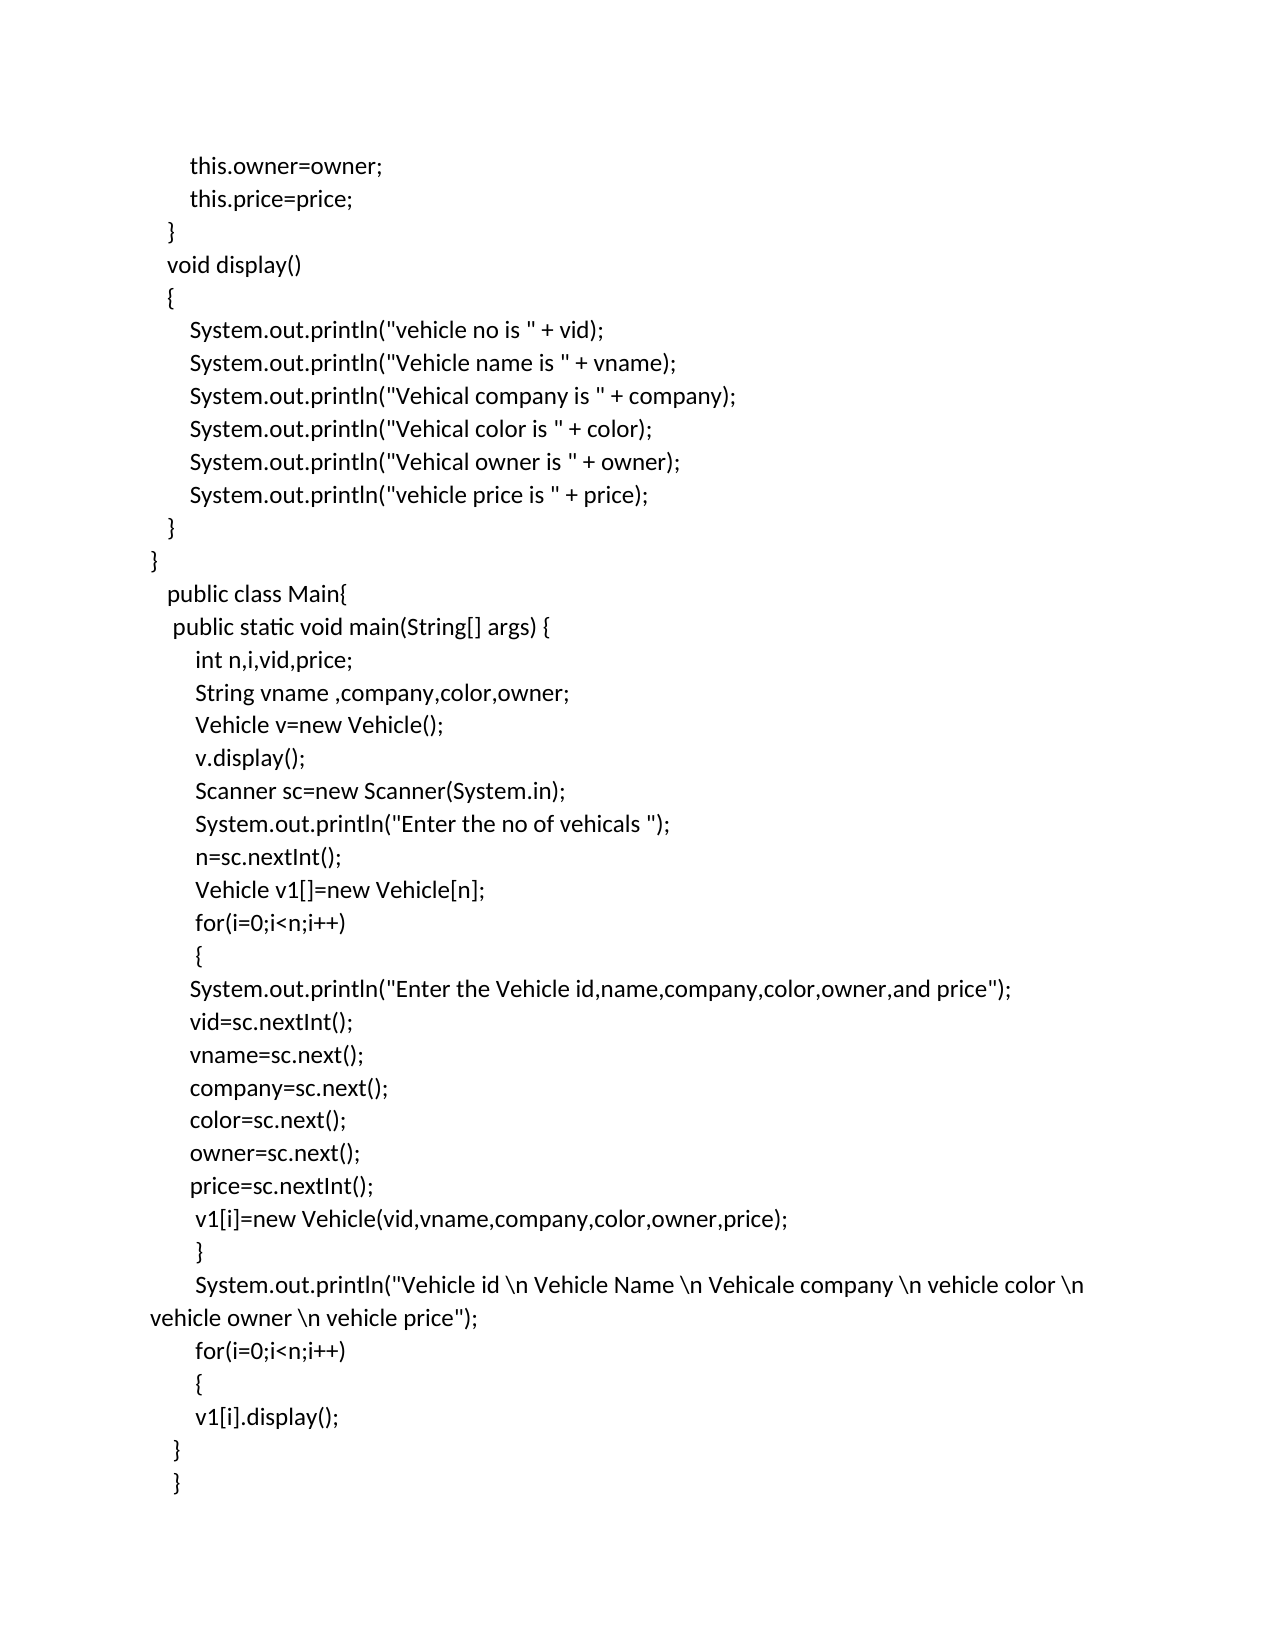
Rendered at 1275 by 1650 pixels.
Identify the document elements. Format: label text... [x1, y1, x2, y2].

text System.out.println("Vehical company is " + company); [150, 380, 1125, 411]
text v1[i]=new Vehicle(vid,vname,company,color,owner,price); [150, 1203, 1125, 1234]
text v.display(); [150, 742, 1125, 773]
text int n,i,vid,price; [150, 644, 1125, 674]
text } [150, 545, 1125, 576]
text } [150, 1236, 1125, 1267]
text System.out.println("Enter the no of vehicals "); [150, 808, 1125, 839]
text Scanner sc=new Scanner(System.in); [150, 775, 1125, 806]
text System.out.println("Vehicle id \n Vehicle Name \n Vehicale company \n vehicle color \n vehicle owner \n vehicle price"); [150, 1269, 1125, 1333]
text vname=sc.next(); [150, 1039, 1125, 1069]
text { [150, 282, 1125, 312]
text void display() [150, 249, 1125, 279]
text } [150, 512, 1125, 543]
text Vehicle v1[]=new Vehicle[n]; [150, 874, 1125, 905]
text System.out.println("vehicle no is " + vid); [150, 314, 1125, 345]
text { [150, 1368, 1125, 1398]
text System.out.println("Vehical owner is " + owner); [150, 446, 1125, 477]
text vid=sc.nextInt(); [150, 1006, 1125, 1036]
text v1[i].display(); [150, 1401, 1125, 1431]
text Vehicle v=new Vehicle(); [150, 709, 1125, 740]
text } [150, 1467, 1125, 1497]
text System.out.println("Enter the Vehicle id,name,company,color,owner,and price"); [150, 973, 1125, 1003]
text System.out.println("Vehical color is " + color); [150, 413, 1125, 444]
text this.price=price; [150, 183, 1125, 213]
text public static void main(String[] args) { [150, 611, 1125, 641]
text System.out.println("Vehicle name is " + vname); [150, 347, 1125, 378]
text price=sc.nextInt(); [150, 1170, 1125, 1201]
text } [150, 1434, 1125, 1464]
text String vname ,company,color,owner; [150, 677, 1125, 707]
text for(i=0;i<n;i++) [150, 1335, 1125, 1366]
text color=sc.next(); [150, 1104, 1125, 1135]
text public class Main{ [150, 578, 1125, 608]
text owner=sc.next(); [150, 1137, 1125, 1168]
text this.owner=owner; [150, 150, 1125, 181]
text company=sc.next(); [150, 1072, 1125, 1102]
text } [150, 216, 1125, 246]
text System.out.println("vehicle price is " + price); [150, 479, 1125, 510]
text { [150, 940, 1125, 971]
text n=sc.nextInt(); [150, 841, 1125, 872]
text for(i=0;i<n;i++) [150, 907, 1125, 938]
